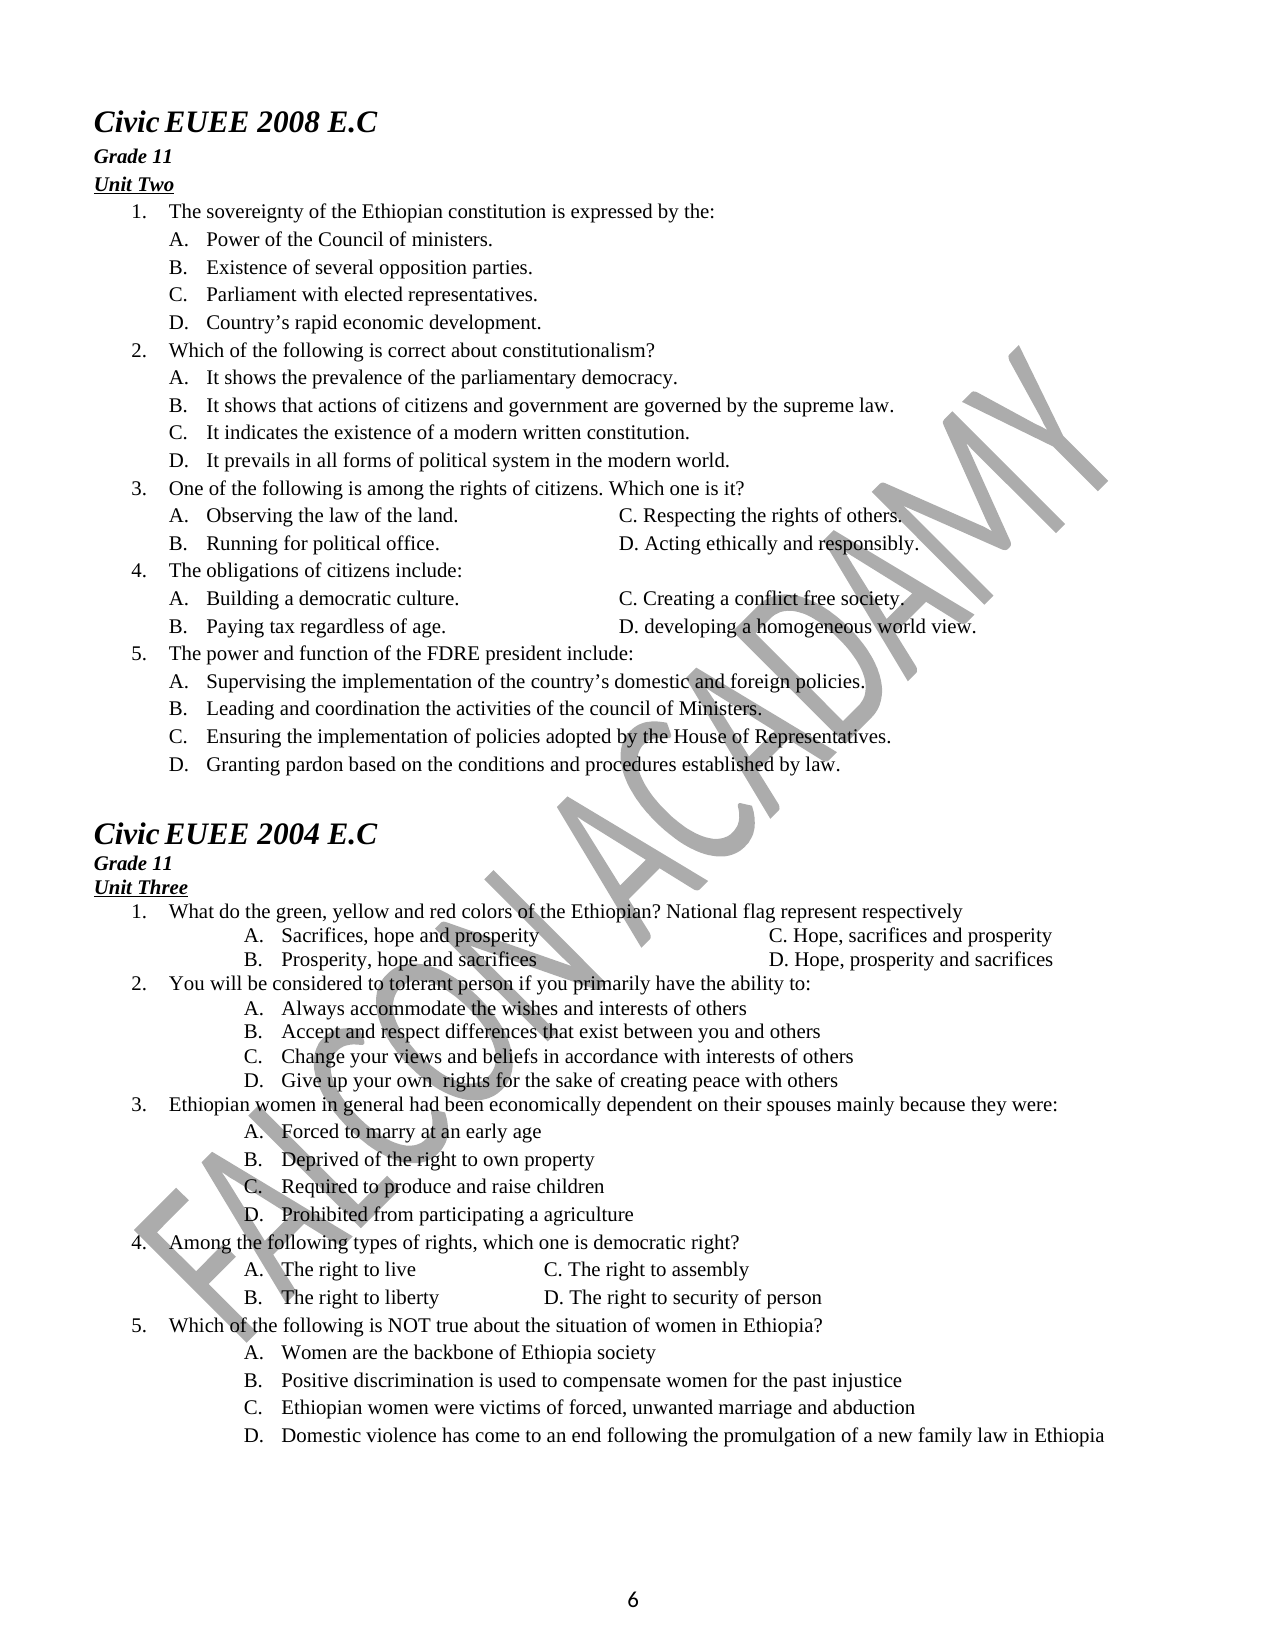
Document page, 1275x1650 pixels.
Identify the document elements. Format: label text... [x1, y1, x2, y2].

list Paying tax regardless of age. D. developing a homogeneous world view. [169, 613, 1172, 638]
list It shows that actions of citizens and government are governed by the supreme law. [169, 393, 1172, 417]
list Which of the following is NOT true about the situation of women in Ethiopia? [131, 1312, 1172, 1337]
text Unit Three [94, 875, 1172, 899]
list What do the green, yellow and red colors of the Ethiopian? National flag represent respectively [131, 899, 1172, 923]
list Parliament with elected representatives. [169, 282, 1172, 306]
list Ethiopian women in general had been economically dependent on their spouses mainly because they were: [131, 1092, 1172, 1116]
list Existence of several opposition parties. [169, 255, 1172, 279]
list Observing the law of the land. C. Respecting the rights of others. [169, 503, 1172, 527]
list Running for political office. D. Acting ethically and responsibly. [169, 531, 1172, 555]
text Grade 11 [94, 851, 1172, 875]
list Change your views and beliefs in accordance with interests of others [244, 1043, 1172, 1068]
list Required to produce and raise children [244, 1174, 1172, 1198]
list Which of the following is correct about constitutionalism? [131, 337, 1172, 362]
list The power and function of the FDRE president include: [131, 641, 1172, 665]
list The obligations of citizens include: [131, 558, 1172, 582]
list It prevails in all forms of political system in the modern world. [169, 448, 1172, 472]
list Give up your own rights for the sake of creating peace with others [244, 1068, 1172, 1092]
list Building a democratic culture. C. Creating a conflict free society. [169, 586, 1172, 610]
list Deprived of the right to own property [244, 1147, 1172, 1171]
list The sovereignty of the Ethiopian constitution is expressed by the: [131, 199, 1172, 223]
list Accept and respect differences that exist between you and others [244, 1019, 1172, 1043]
list The right to live C. The right to assembly [244, 1257, 1172, 1281]
list Granting pardon based on the conditions and procedures established by law. [169, 752, 1172, 776]
list It indicates the existence of a modern written constitution. [169, 420, 1172, 444]
list Power of the Council of ministers. [169, 227, 1172, 251]
list Positive discrimination is used to compensate women for the past injustice [244, 1368, 1172, 1392]
list It shows the prevalence of the parliamentary democracy. [169, 365, 1172, 389]
list Supervising the implementation of the country’s domestic and foreign policies. [169, 669, 1172, 693]
text Civic EUEE 2004 E.C [94, 815, 1172, 851]
list One of the following is among the rights of citizens. Which one is it? [131, 476, 1172, 499]
list Forced to marry at an early age [244, 1119, 1172, 1143]
list Country’s rapid economic development. [169, 310, 1172, 334]
list Prosperity, hope and sacrifices D. Hope, prosperity and sacrifices [244, 947, 1172, 971]
list Ensuring the implementation of policies adopted by the House of Representatives. [169, 724, 1172, 748]
list Domestic violence has come to an end following the promulgation of a new family law in Ethiopia [244, 1423, 1172, 1447]
text Civic EUEE 2008 E.C [94, 103, 1172, 139]
list Prohibited from participating a agriculture [244, 1202, 1172, 1226]
list Women are the backbone of Ethiopia society [244, 1340, 1172, 1364]
list Among the following types of rights, which one is democratic right? [131, 1230, 1172, 1254]
list You will be considered to tolerant person if you primarily have the ability to: [131, 971, 1172, 995]
list The right to liberty D. The right to security of person [244, 1285, 1172, 1309]
list Sacrifices, hope and prosperity C. Hope, sacrifices and prosperity [244, 923, 1172, 947]
list Leading and coordination the activities of the council of Ministers. [169, 696, 1172, 720]
list Always accommodate the wishes and interests of others [244, 995, 1172, 1019]
text Unit Two [94, 172, 1172, 196]
list Ethiopian women were victims of forced, unwanted marriage and abduction [244, 1395, 1172, 1419]
text Grade 11 [94, 144, 1172, 168]
